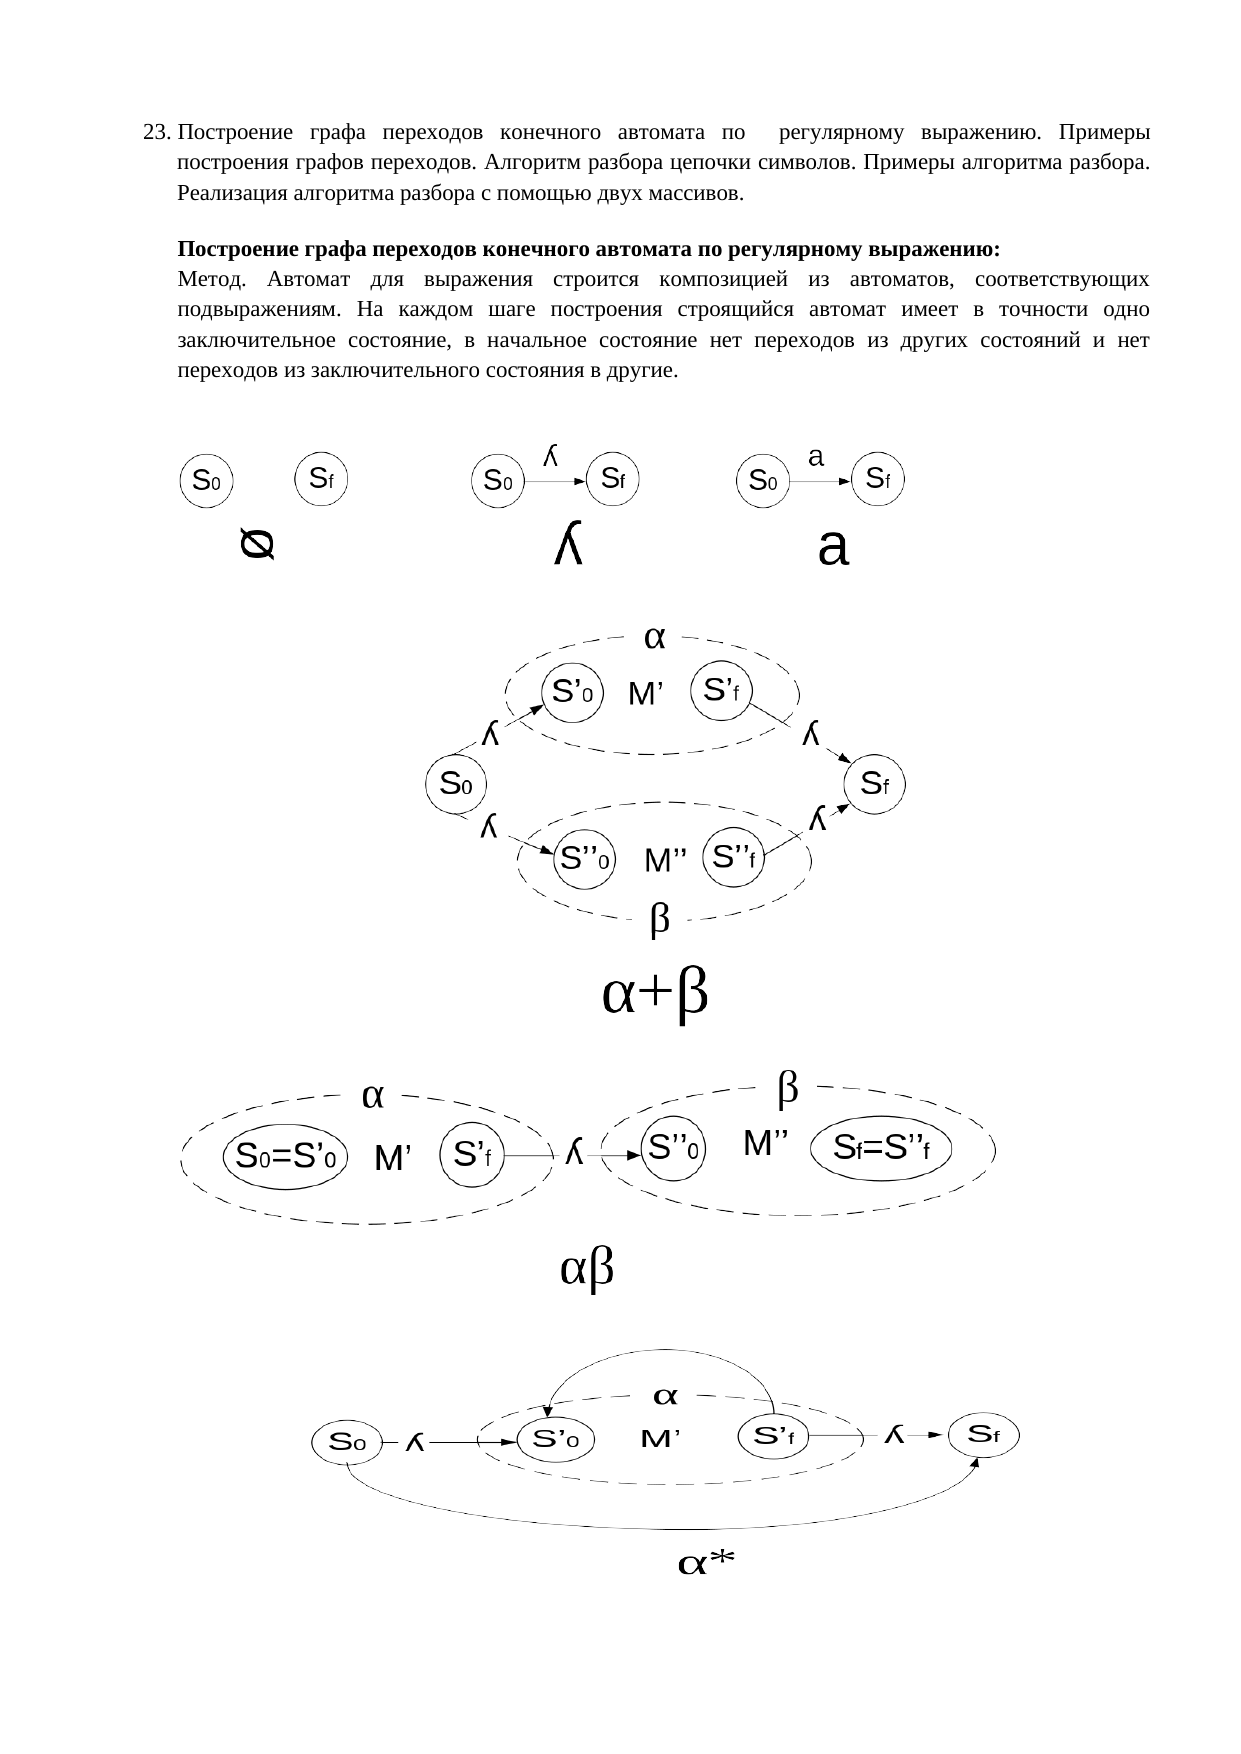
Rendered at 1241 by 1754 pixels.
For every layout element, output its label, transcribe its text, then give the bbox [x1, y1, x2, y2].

text Метод. Автомат для выражения строится композицией из автоматов, соответствующих подвыражениям. На каждом шаге построения строящийся автомат имеет в точности одно заключительное состояние, в начальное состояние нет переходов из других состояний и нет переходов из заключительного состояния в другие. [177, 265, 1152, 382]
text Построение графа переходов конечного автомата по регулярному выражению: [177, 235, 1152, 261]
list Построение графа переходов конечного автомата по регулярному выражению. Примеры построения графов переходов. Алгоритм разбора цепочки символов. Примеры алгоритма разбора. Реализация алгоритма разбора с помощью двух массивов. [177, 118, 1152, 205]
